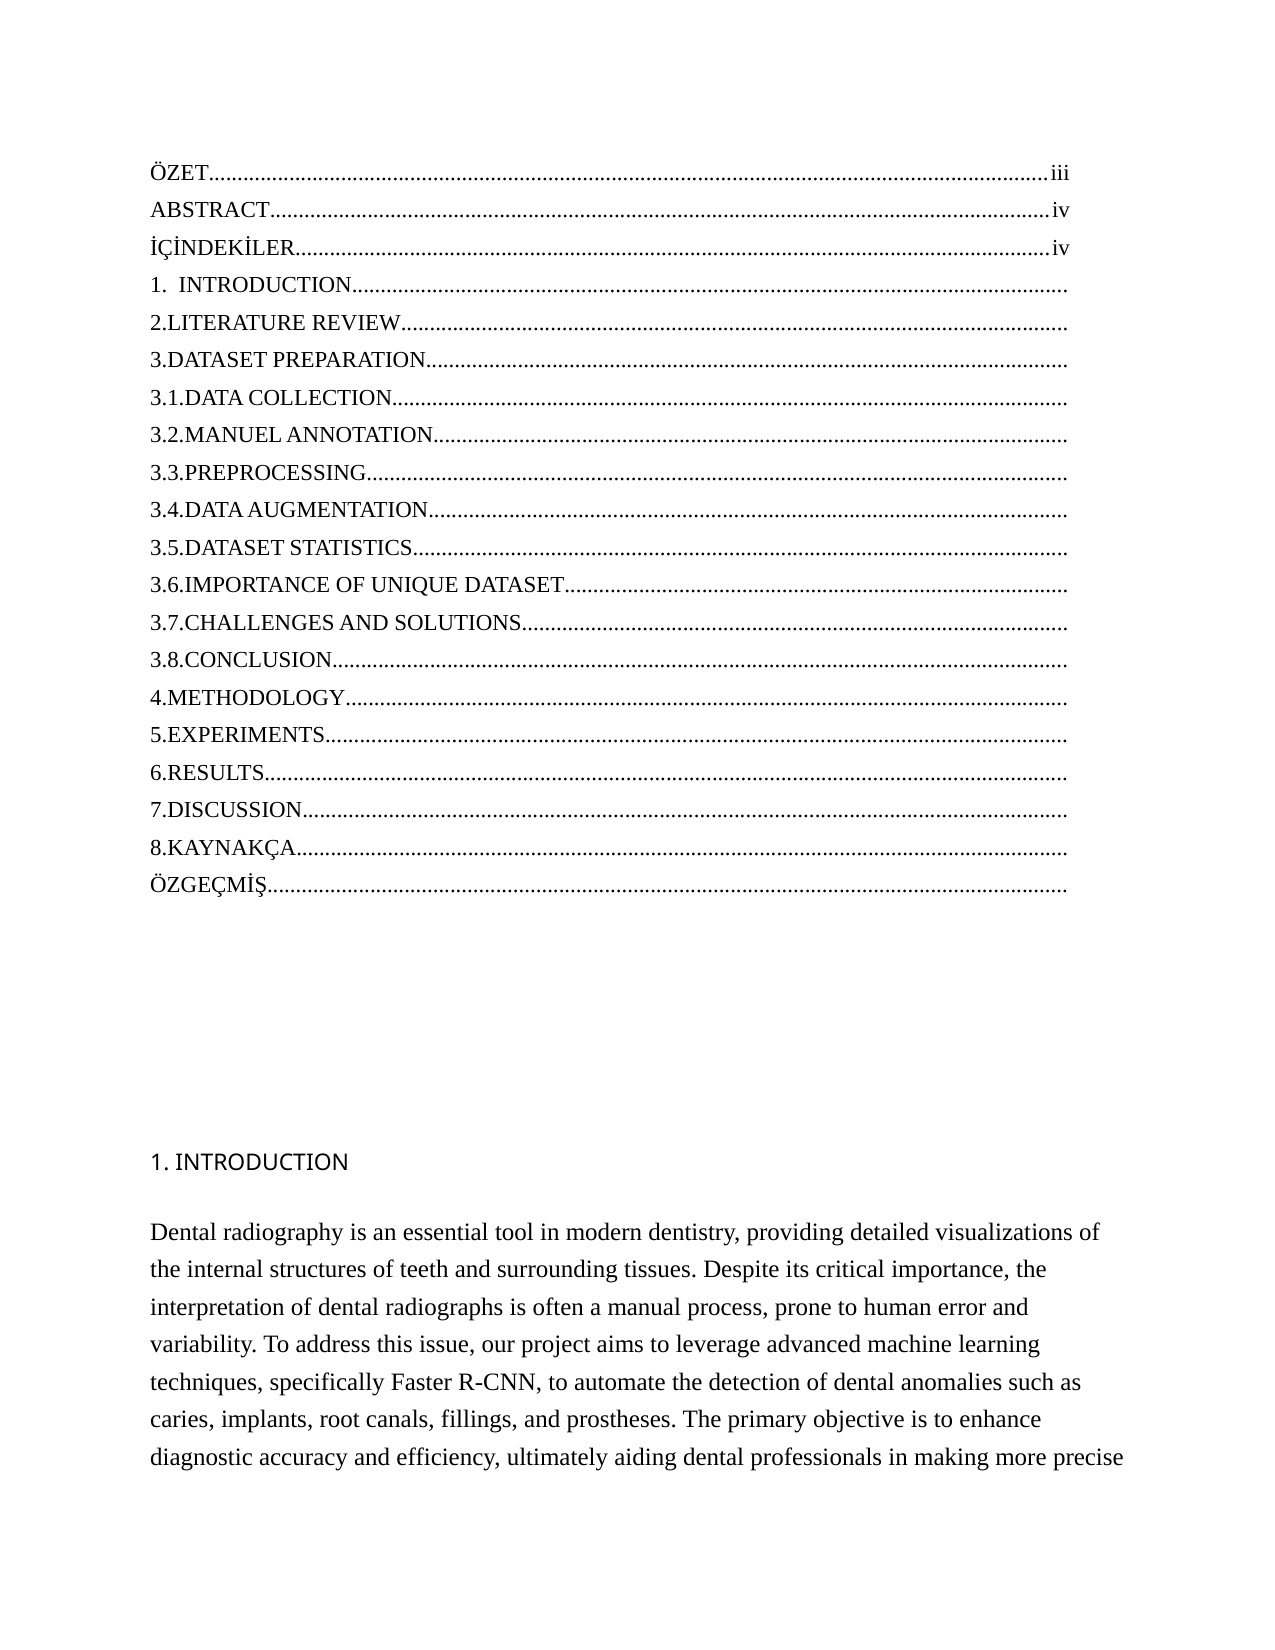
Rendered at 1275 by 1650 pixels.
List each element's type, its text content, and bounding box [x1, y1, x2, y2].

text 3.6.IMPORTANCE OF UNIQUE DATASET [150, 562, 1125, 600]
text 3.5.DATASET STATISTICS [150, 525, 1125, 562]
text ABSTRACT iv [150, 187, 1125, 225]
text ÖZET iii [150, 150, 1125, 187]
text 3.4.DATA AUGMENTATION [150, 487, 1125, 525]
text 8.KAYNAKÇA [150, 825, 1125, 862]
text 1. IntroductIon [150, 1150, 1125, 1175]
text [150, 1210, 1125, 1473]
text 2.LITERATURE REVIEW [150, 300, 1125, 337]
text 3.2.MANUEL ANNOTATION [150, 412, 1125, 450]
text 3.1.DATA COLLECTION [150, 375, 1125, 412]
text 7.DISCUSSION [150, 787, 1125, 825]
text ÖZGEÇMİŞ [150, 862, 1125, 900]
text 3.3.PREPROCESSING [150, 450, 1125, 487]
text 5.EXPERIMENTS [150, 712, 1125, 750]
text 1. INTRODUCTION [150, 262, 1125, 300]
text 3.8.CONCLUSION [150, 637, 1125, 675]
text İÇİNDEKİLER iv [150, 225, 1125, 262]
text 3.7.CHALLENGES AND SOLUTIONS [150, 600, 1125, 637]
text 6.RESULTS [150, 750, 1125, 787]
text 4.METHODOLOGY [150, 675, 1125, 712]
text 3.DATASET PREPARATION [150, 337, 1125, 375]
